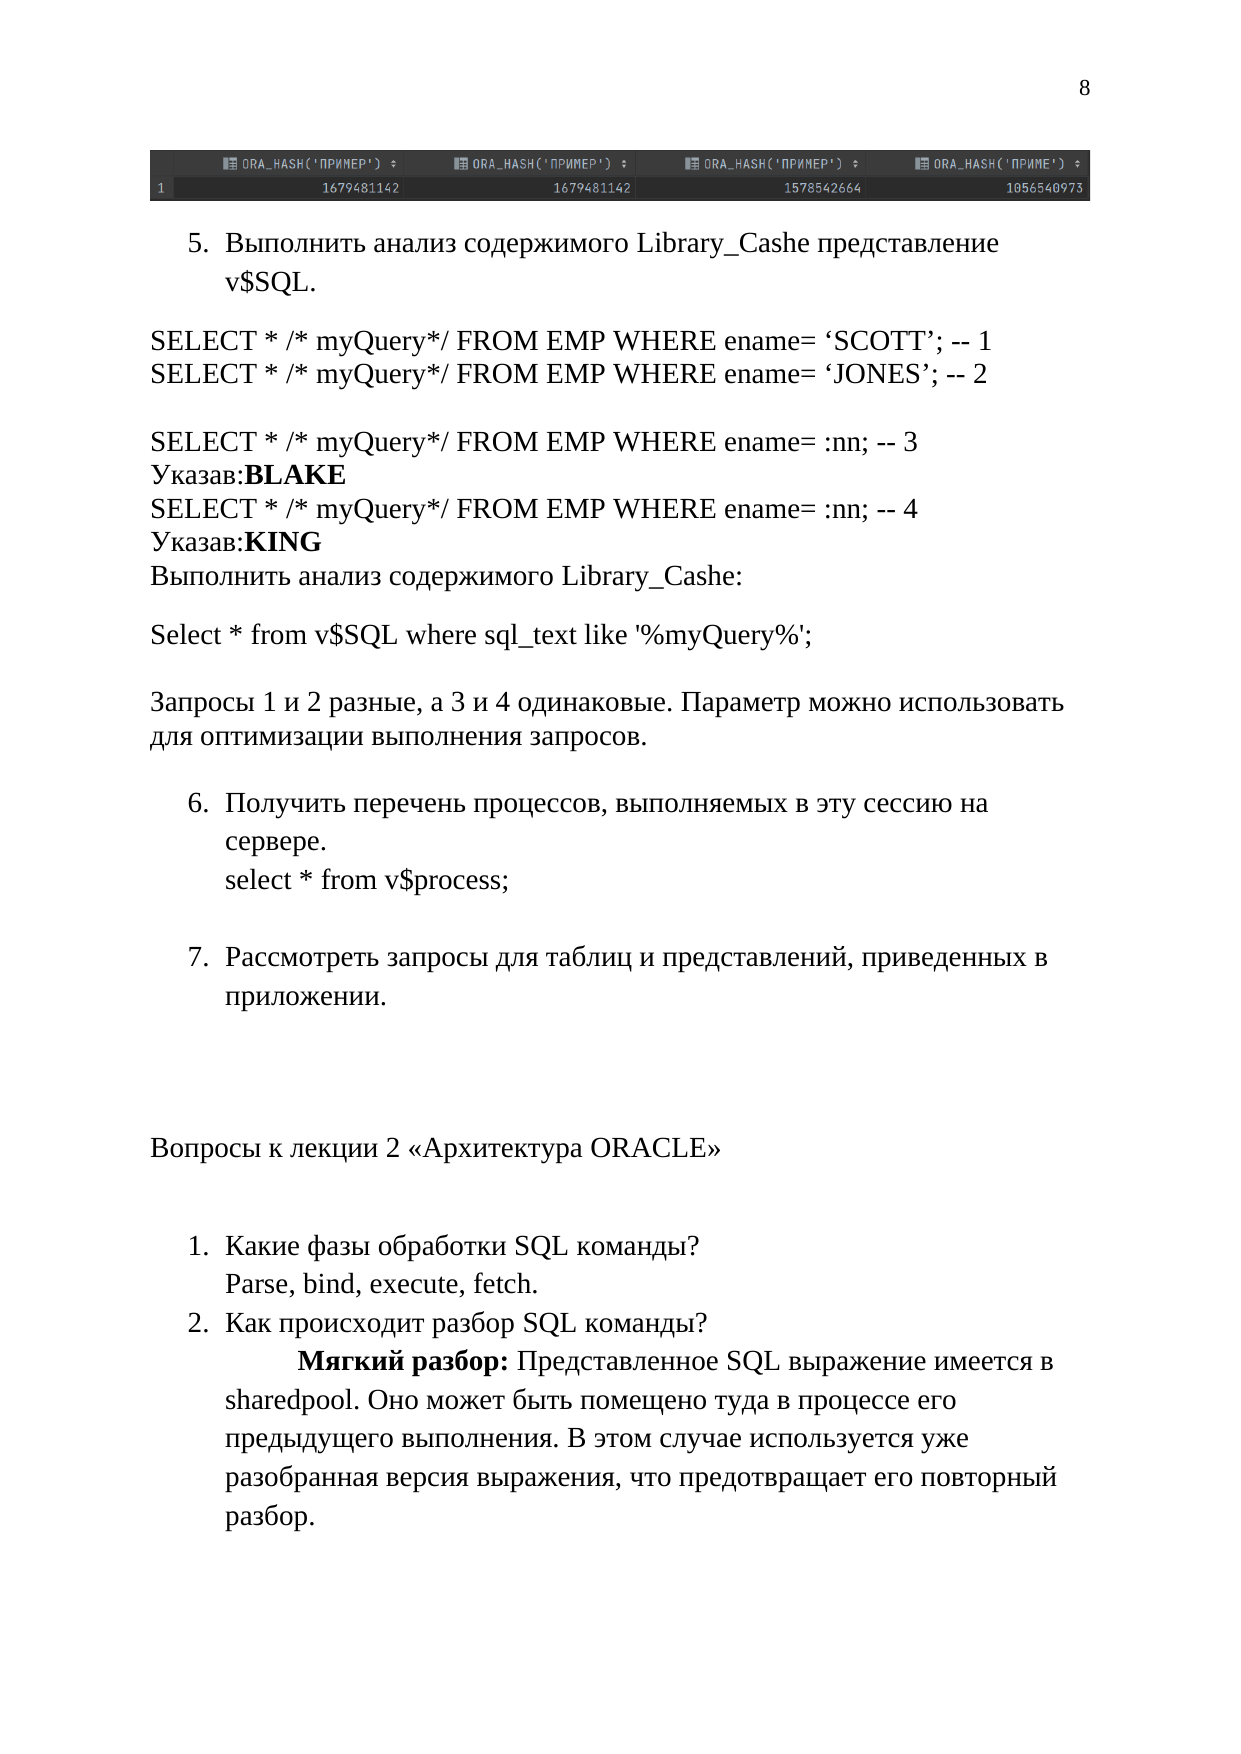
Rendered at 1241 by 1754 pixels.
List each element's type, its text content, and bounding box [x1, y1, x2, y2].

list Рассмотреть запросы для таблиц и представлений, приведенных в приложении. [187, 939, 1090, 1011]
list Как происходит разбор SQL команды? [187, 1305, 1090, 1338]
text SELECT * /* myQuery*/ FROM EMP WHERE ename= :nn; -- 3 [150, 424, 1090, 457]
text Select * from v$SQL where sql_text like '%myQuery%'; [150, 617, 1090, 651]
text SELECT * /* myQuery*/ FROM EMP WHERE ename= ‘SCOTT’; -- 1 [150, 323, 1090, 357]
text Запросы 1 и 2 разные, а 3 и 4 одинаковые. Параметр можно использовать для оптимизации выполнения запросов. [150, 684, 1090, 751]
picture [150, 150, 1091, 201]
list Выполнить анализ содержимого Library_Cashe представление v$SQL. [187, 225, 1090, 297]
text Выполнить анализ содержимого Library_Cashe: [150, 558, 1090, 591]
text Вопросы к лекции 2 «Архитектура ORACLE» [150, 1130, 1090, 1163]
list Получить перечень процессов, выполняемых в эту сессию на сервере. [187, 785, 1090, 857]
text SELECT * /* myQuery*/ FROM EMP WHERE ename= ‘JONES’; -- 2 [150, 357, 1090, 390]
text SELECT * /* myQuery*/ FROM EMP WHERE ename= :nn; -- 4 [150, 491, 1090, 524]
list select * from v$process; [225, 862, 1090, 896]
list Какие фазы обработки SQL команды? [187, 1228, 1090, 1261]
list Мягкий разбор: Представленное SQL выражение имеется в sharedpool. Оно может быть помещено туда в процессе его предыдущего выполнения. В этом случае используется уже разобранная версия выражения, что предотвращает его повторный разбор. [225, 1343, 1090, 1531]
text Указав:KING [150, 524, 1090, 558]
text Указав:BLAKE [150, 457, 1090, 491]
list Parse, bind, execute, fetch. [225, 1266, 1090, 1300]
